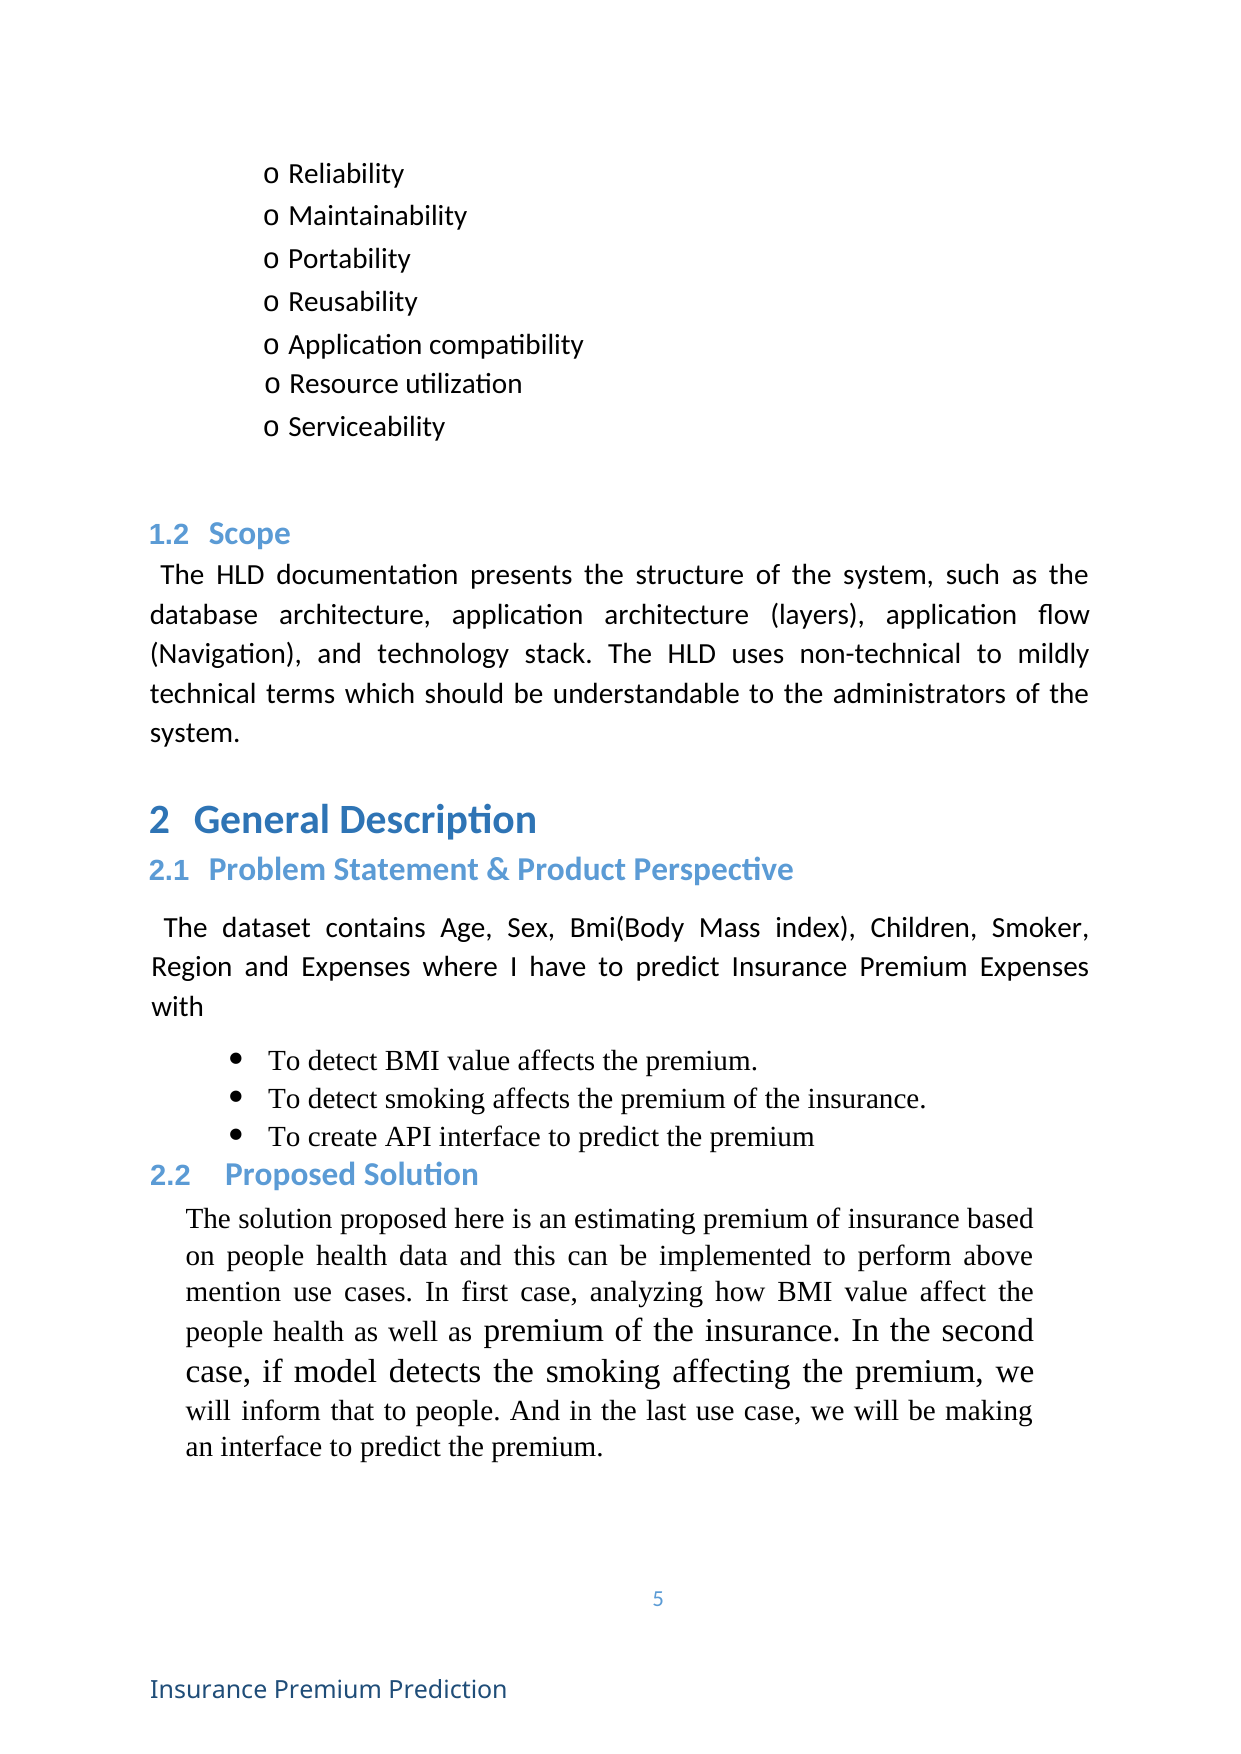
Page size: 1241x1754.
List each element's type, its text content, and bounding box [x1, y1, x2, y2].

subtitle General Description [148, 793, 1091, 844]
text o Portability [150, 240, 596, 277]
text The solution proposed here is an estimating premium of insurance based on people health data and this can be implemented to perform above mention use cases. In first case, analyzing how BMI value affect the people health as well as premium of the insurance. In the second case, if model detects the smoking affecting the premium, we will inform that to people. And in the last use case, we will be making an interface to predict the premium. [185, 1202, 1034, 1462]
text o Reliability [262, 155, 596, 192]
text o Application compatibility o Resource utilization [262, 326, 596, 402]
subtitle Proposed Solution [150, 1153, 1091, 1194]
list To detect BMI value affects the premium. [230, 1043, 1091, 1078]
text The HLD documentation presents the structure of the system, such as the database architecture, application architecture (layers), application flow (Navigation), and technology stack. The HLD uses non-technical to mildly technical terms which should be understandable to the administrators of the system. [148, 556, 1091, 750]
subtitle Problem Statement & Product Perspective [148, 848, 1091, 889]
text o Serviceability [262, 408, 596, 445]
subtitle Scope [148, 512, 1091, 553]
text The dataset contains Age, Sex, Bmi(Body Mass index), Children, Smoker, Region and Expenses where I have to predict Insurance Premium Expenses with [150, 909, 1091, 1023]
text o Maintainability [262, 197, 596, 234]
list To detect smoking affects the premium of the insurance. [230, 1081, 1091, 1116]
list To create API interface to predict the premium [230, 1119, 1091, 1153]
text o Reusability [262, 283, 596, 320]
